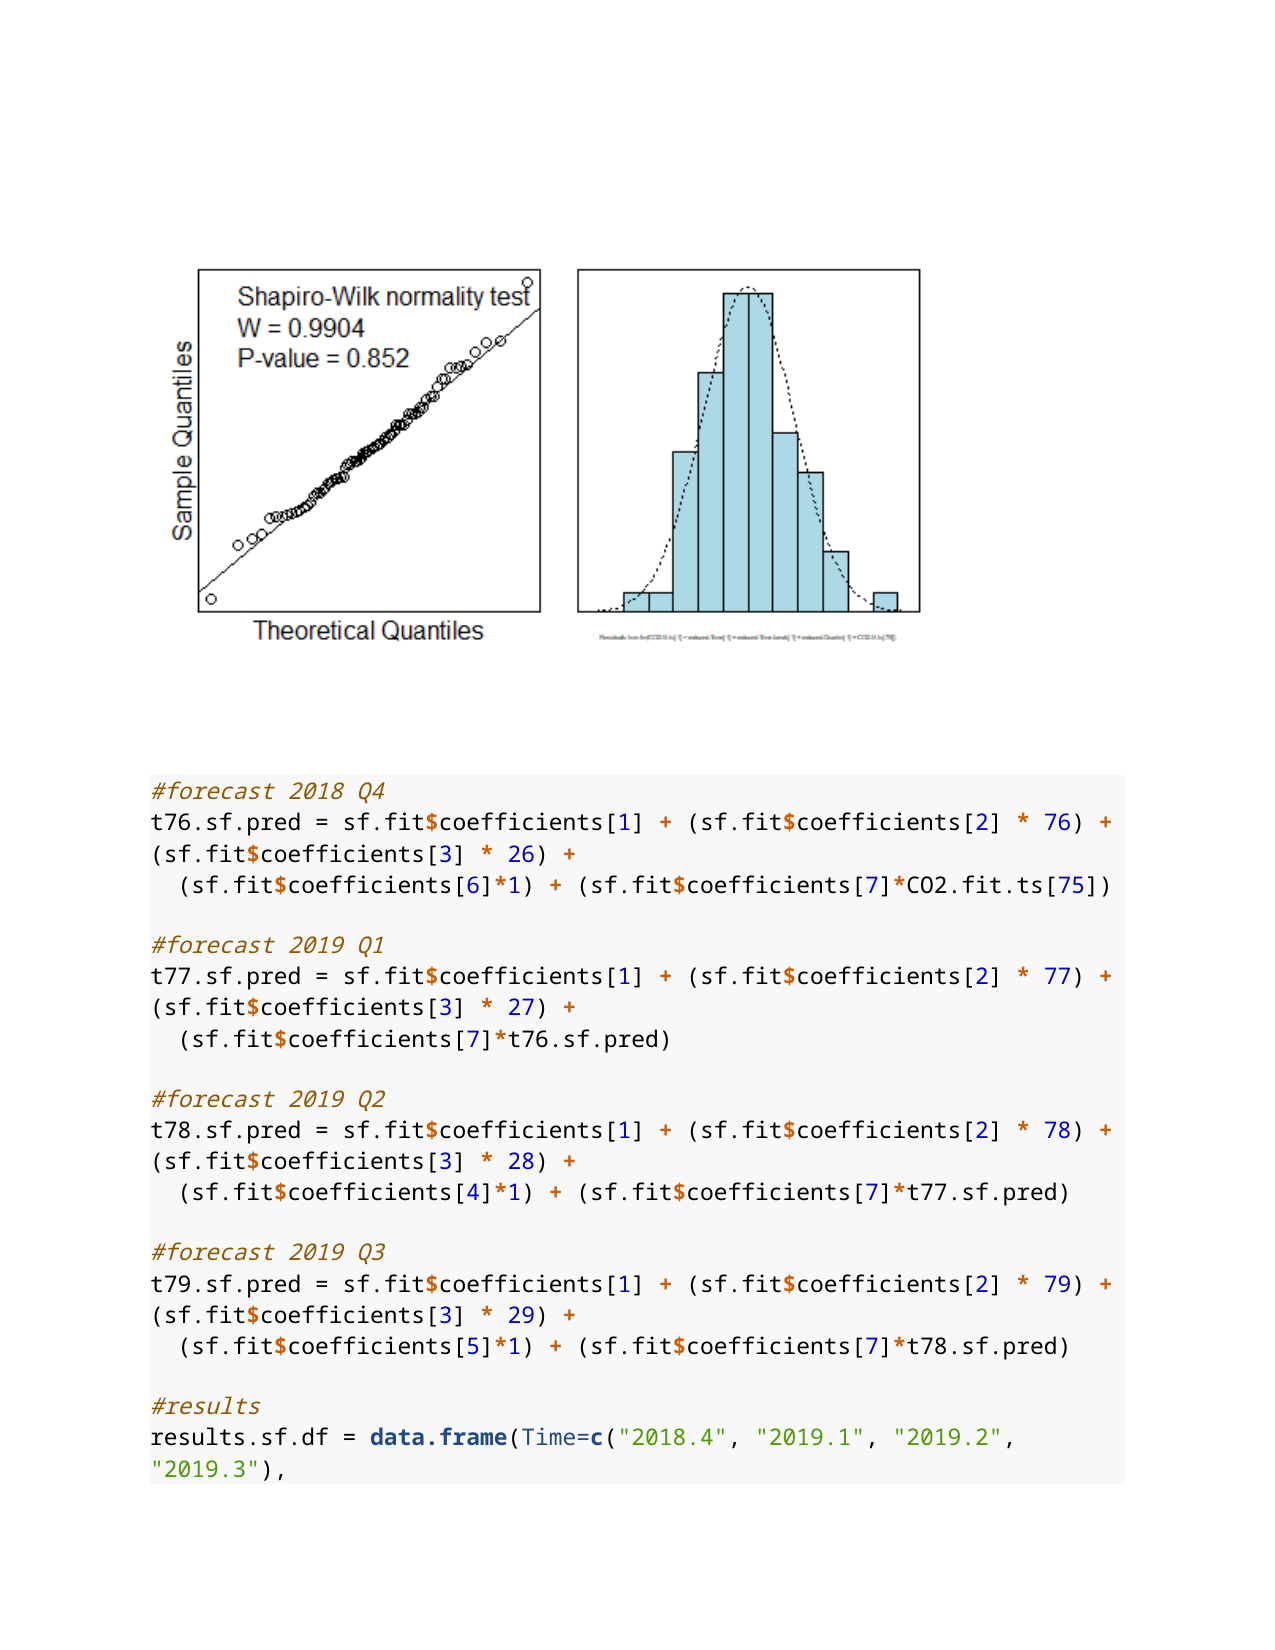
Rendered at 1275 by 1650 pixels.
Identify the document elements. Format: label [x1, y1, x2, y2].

picture [168, 150, 927, 757]
text [150, 775, 1125, 1484]
